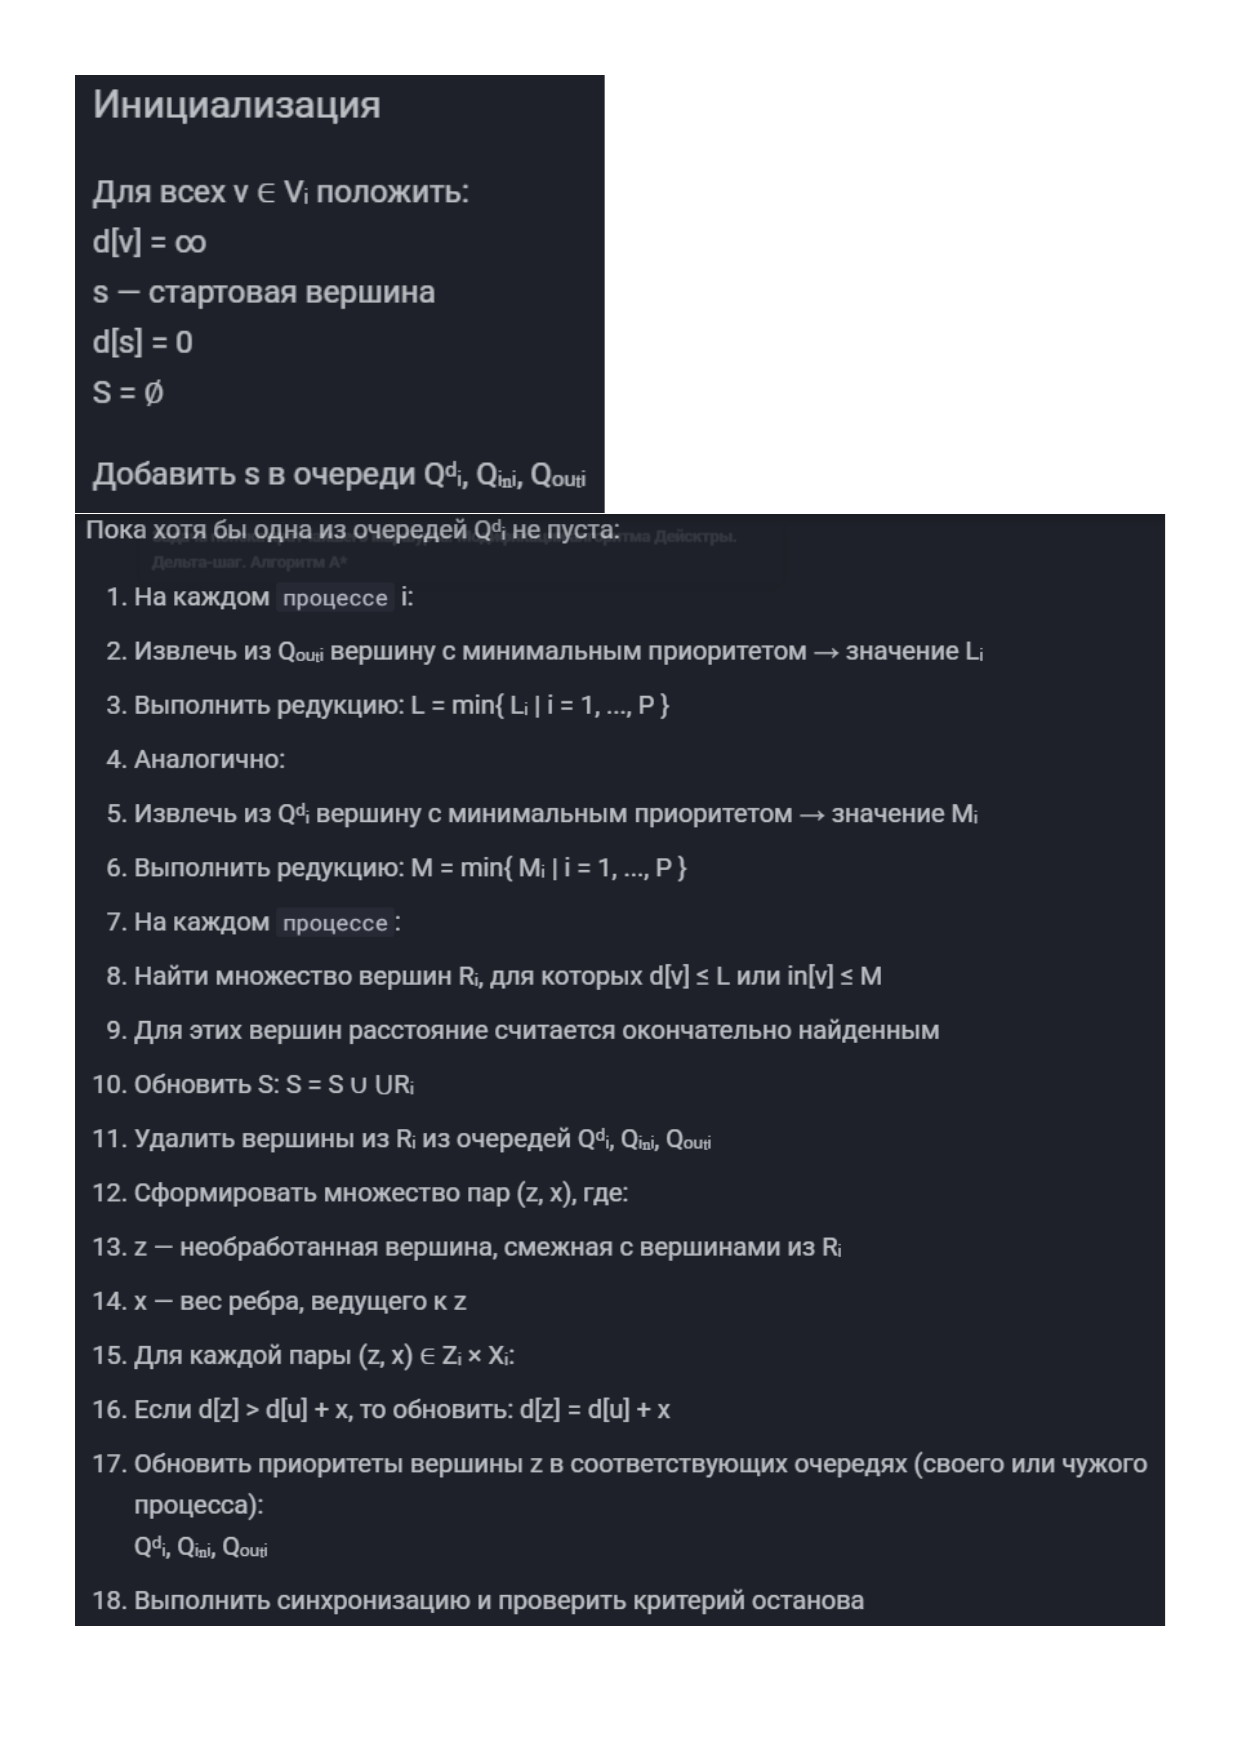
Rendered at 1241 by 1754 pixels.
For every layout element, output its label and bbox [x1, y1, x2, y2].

picture [75, 514, 1166, 1626]
picture [75, 75, 605, 513]
